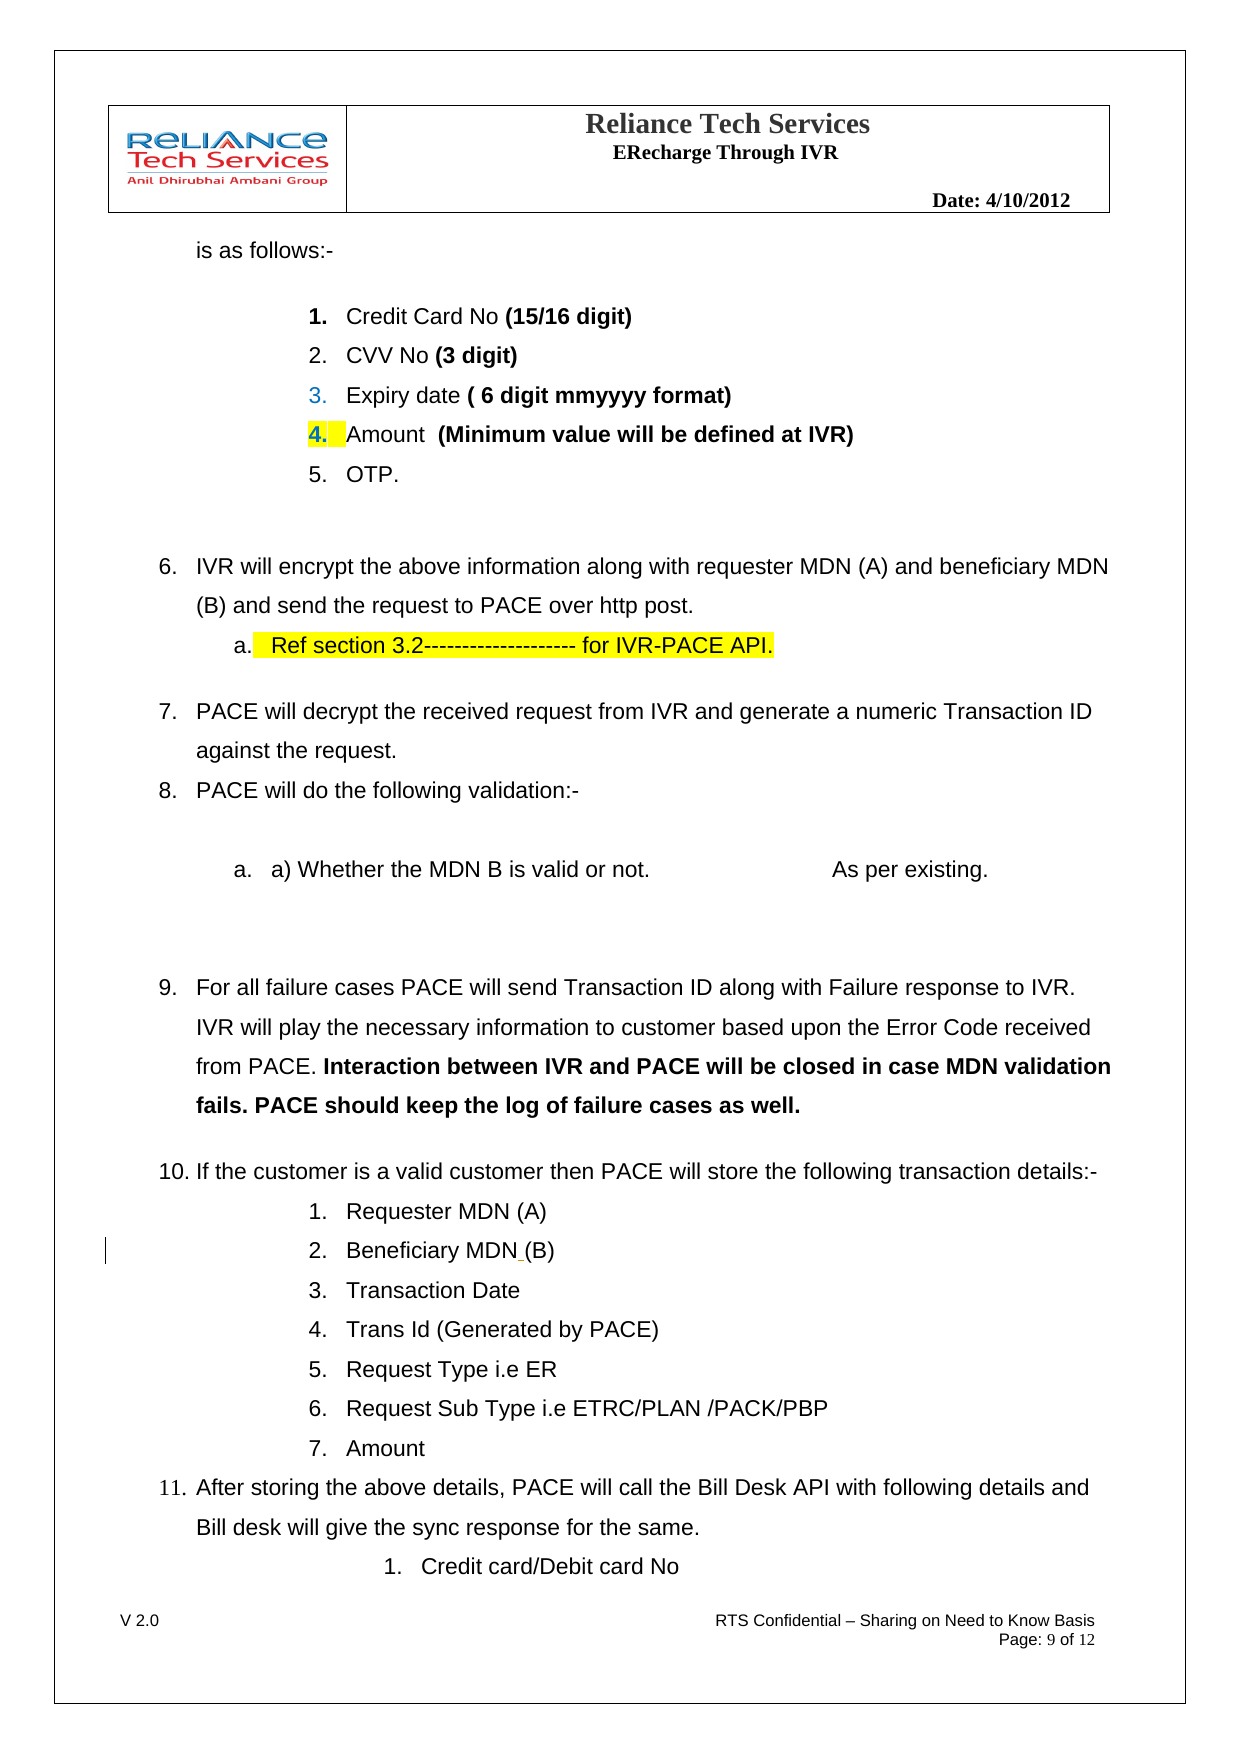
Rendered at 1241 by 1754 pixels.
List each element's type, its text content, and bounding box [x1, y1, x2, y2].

picture [125, 130, 330, 187]
